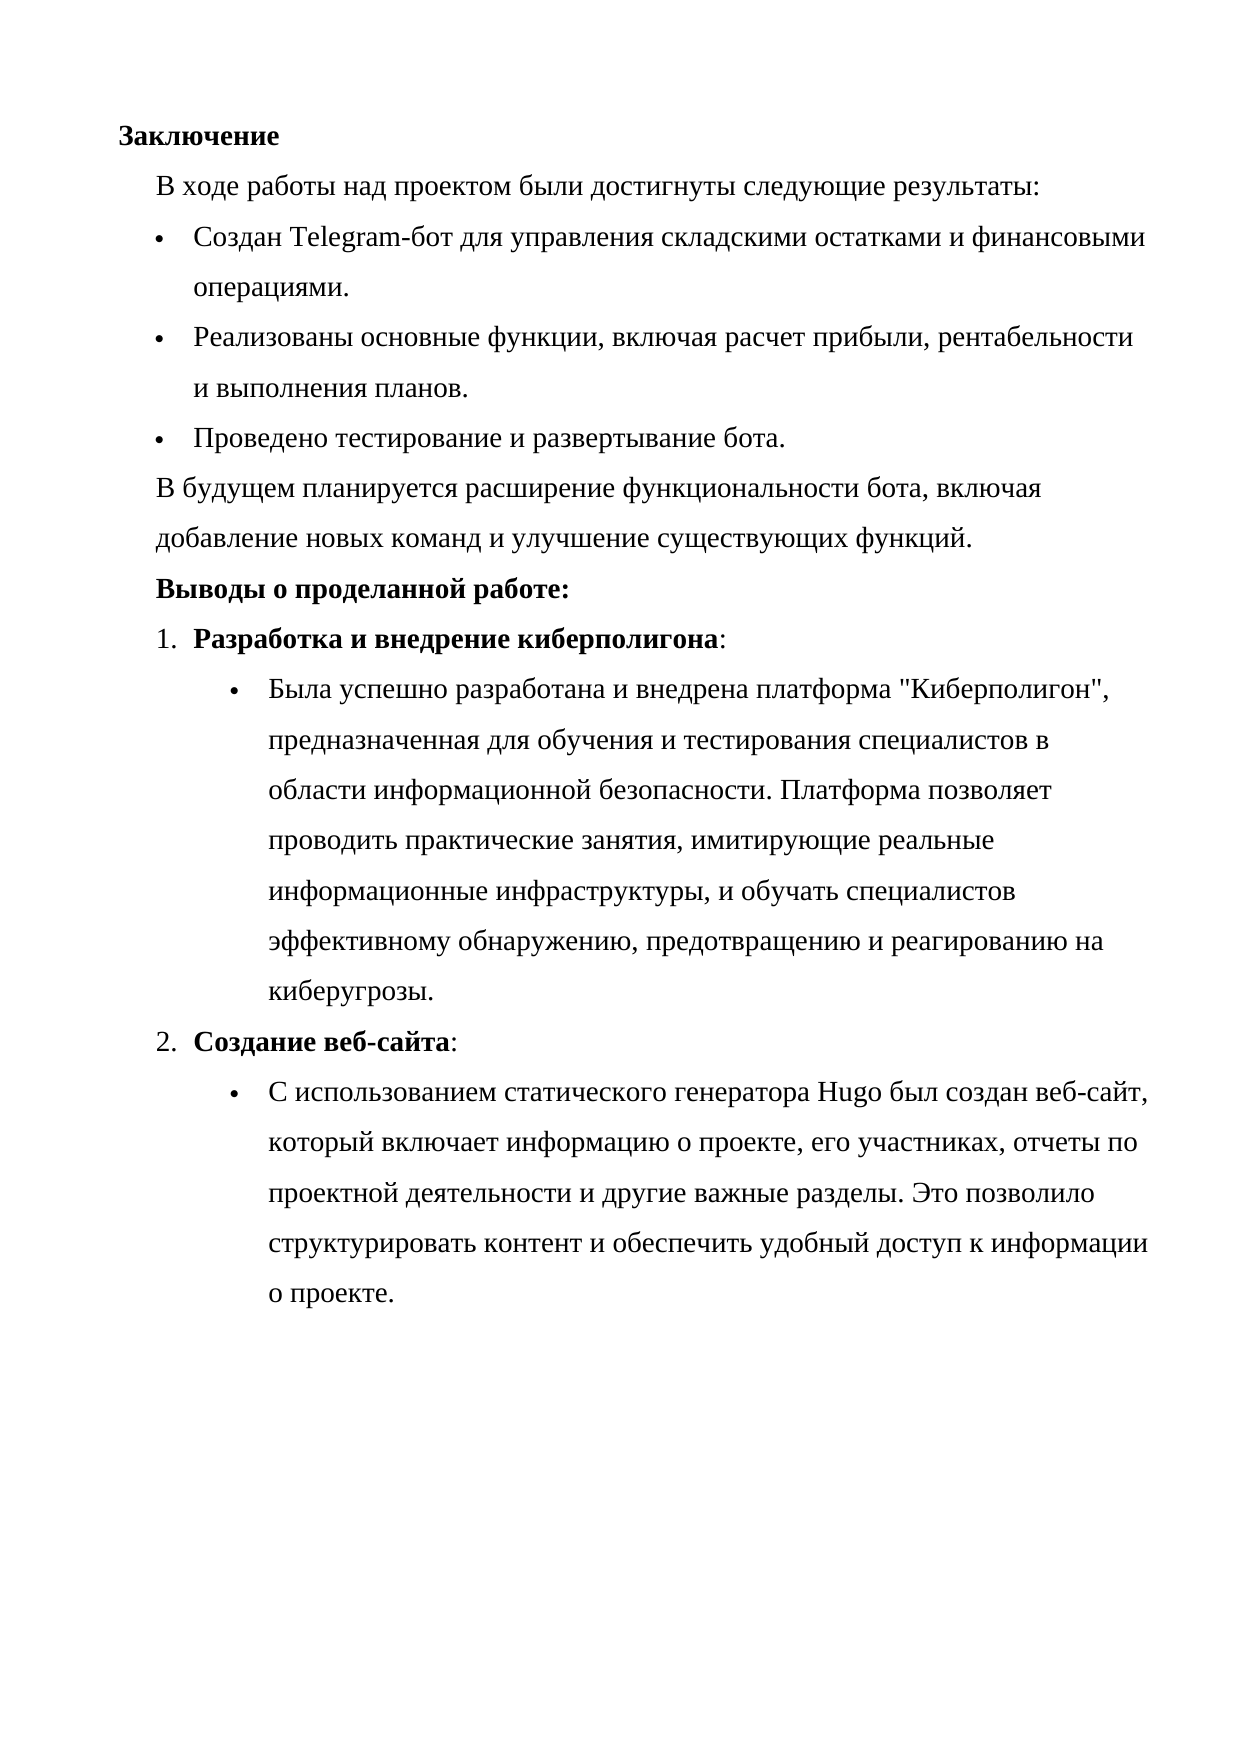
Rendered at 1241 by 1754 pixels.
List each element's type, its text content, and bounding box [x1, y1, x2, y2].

list Реализованы основные функции, включая расчет прибыли, рентабельности и выполнения планов. [156, 319, 1152, 403]
list Создан Telegram-бот для управления складскими остатками и финансовыми операциями. [156, 219, 1152, 303]
text Заключение [118, 118, 1152, 152]
list Была успешно разработана и внедрена платформа "Киберполигон", предназначенная для обучения и тестирования специалистов в области информационной безопасности. Платформа позволяет проводить практические занятия, имитирующие реальные информационные инфраструктуры, и обучать специалистов эффективному обнаружению, предотвращению и реагированию на киберугрозы. [231, 672, 1152, 1007]
list Выводы о проделанной работе: [156, 571, 1152, 604]
list Разработка и внедрение киберполигона: [156, 621, 1152, 655]
list В будущем планируется расширение функциональности бота, включая добавление новых команд и улучшение существующих функций. [156, 470, 1152, 554]
list Создание веб-сайта: [156, 1024, 1152, 1057]
list Проведено тестирование и развертывание бота. [156, 420, 1152, 453]
list С использованием статического генератора Hugo был создан веб-сайт, который включает информацию о проекте, его участниках, отчеты по проектной деятельности и другие важные разделы. Это позволило структурировать контент и обеспечить удобный доступ к информации о проекте. [231, 1074, 1152, 1309]
list В ходе работы над проектом были достигнуты следующие результаты: [156, 168, 1152, 202]
